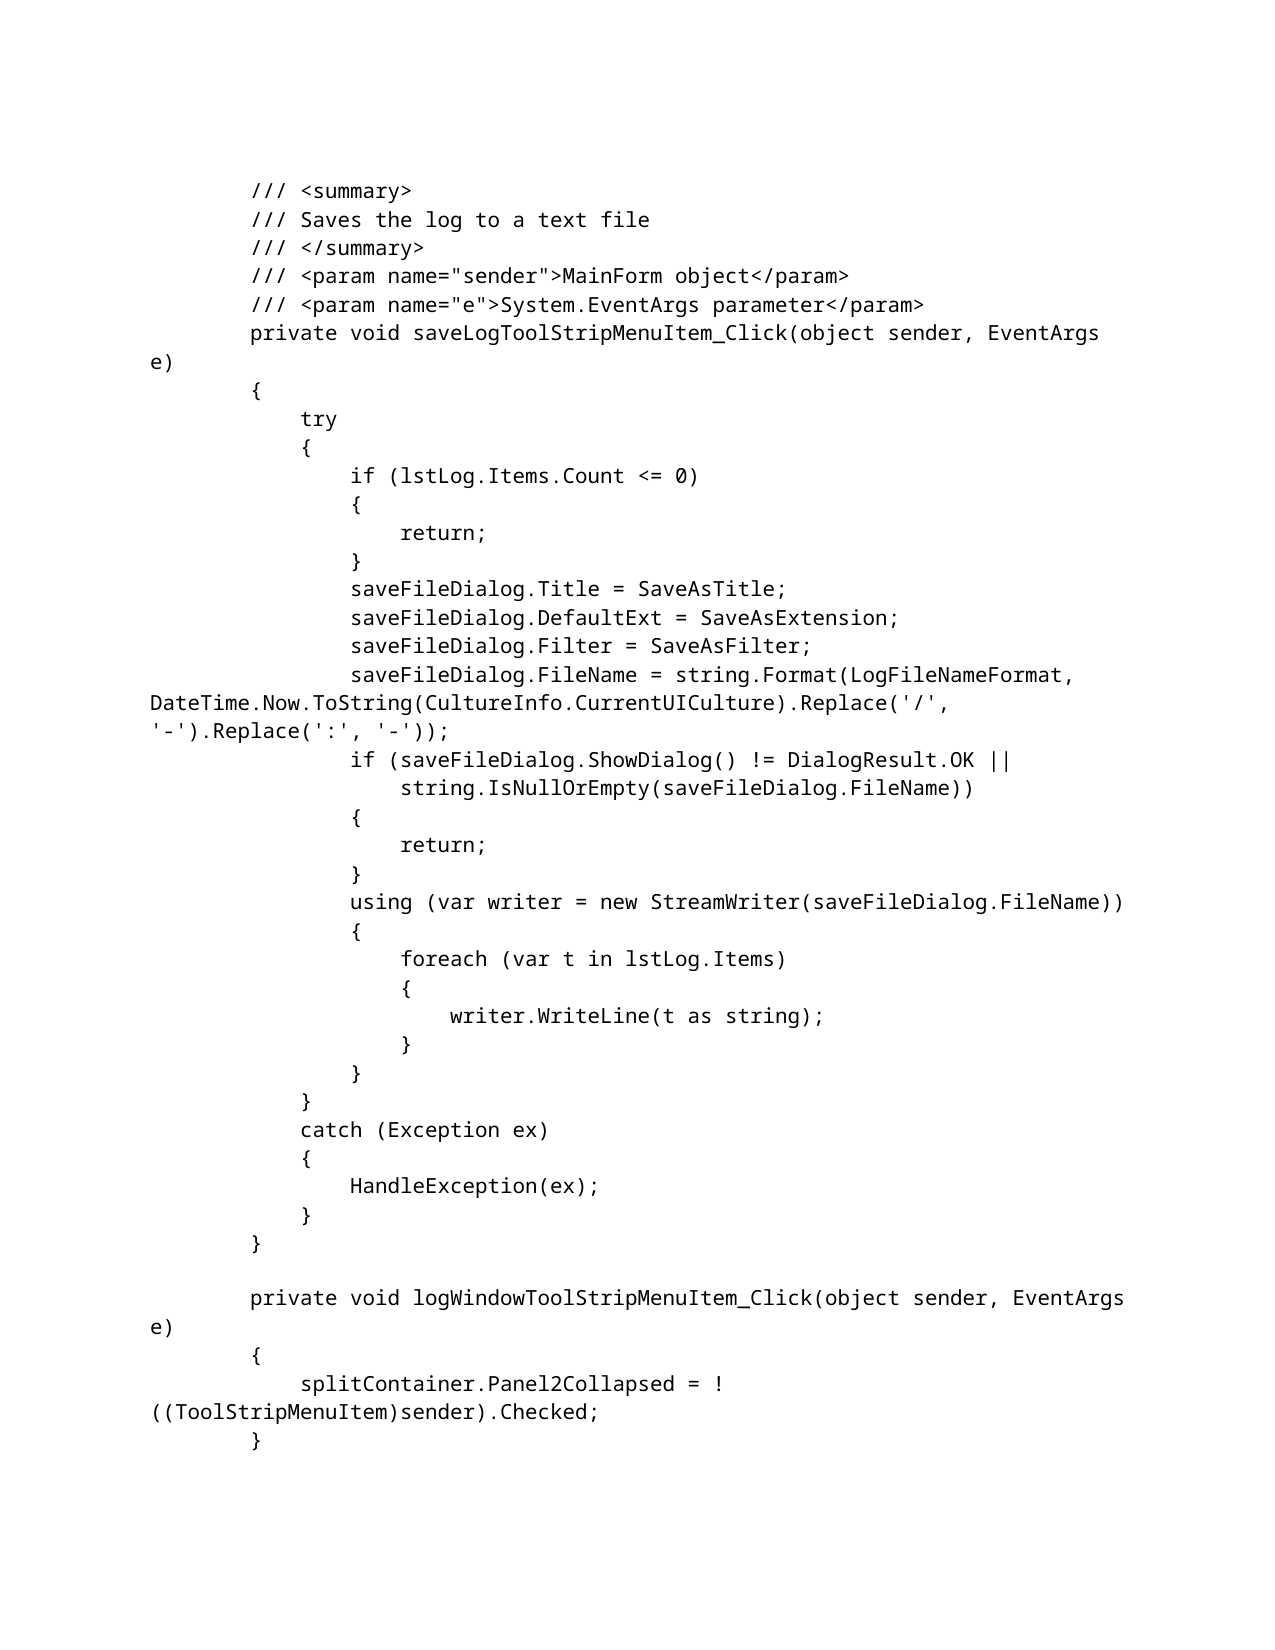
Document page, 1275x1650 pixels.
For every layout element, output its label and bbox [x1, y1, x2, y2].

text [150, 150, 1125, 1480]
